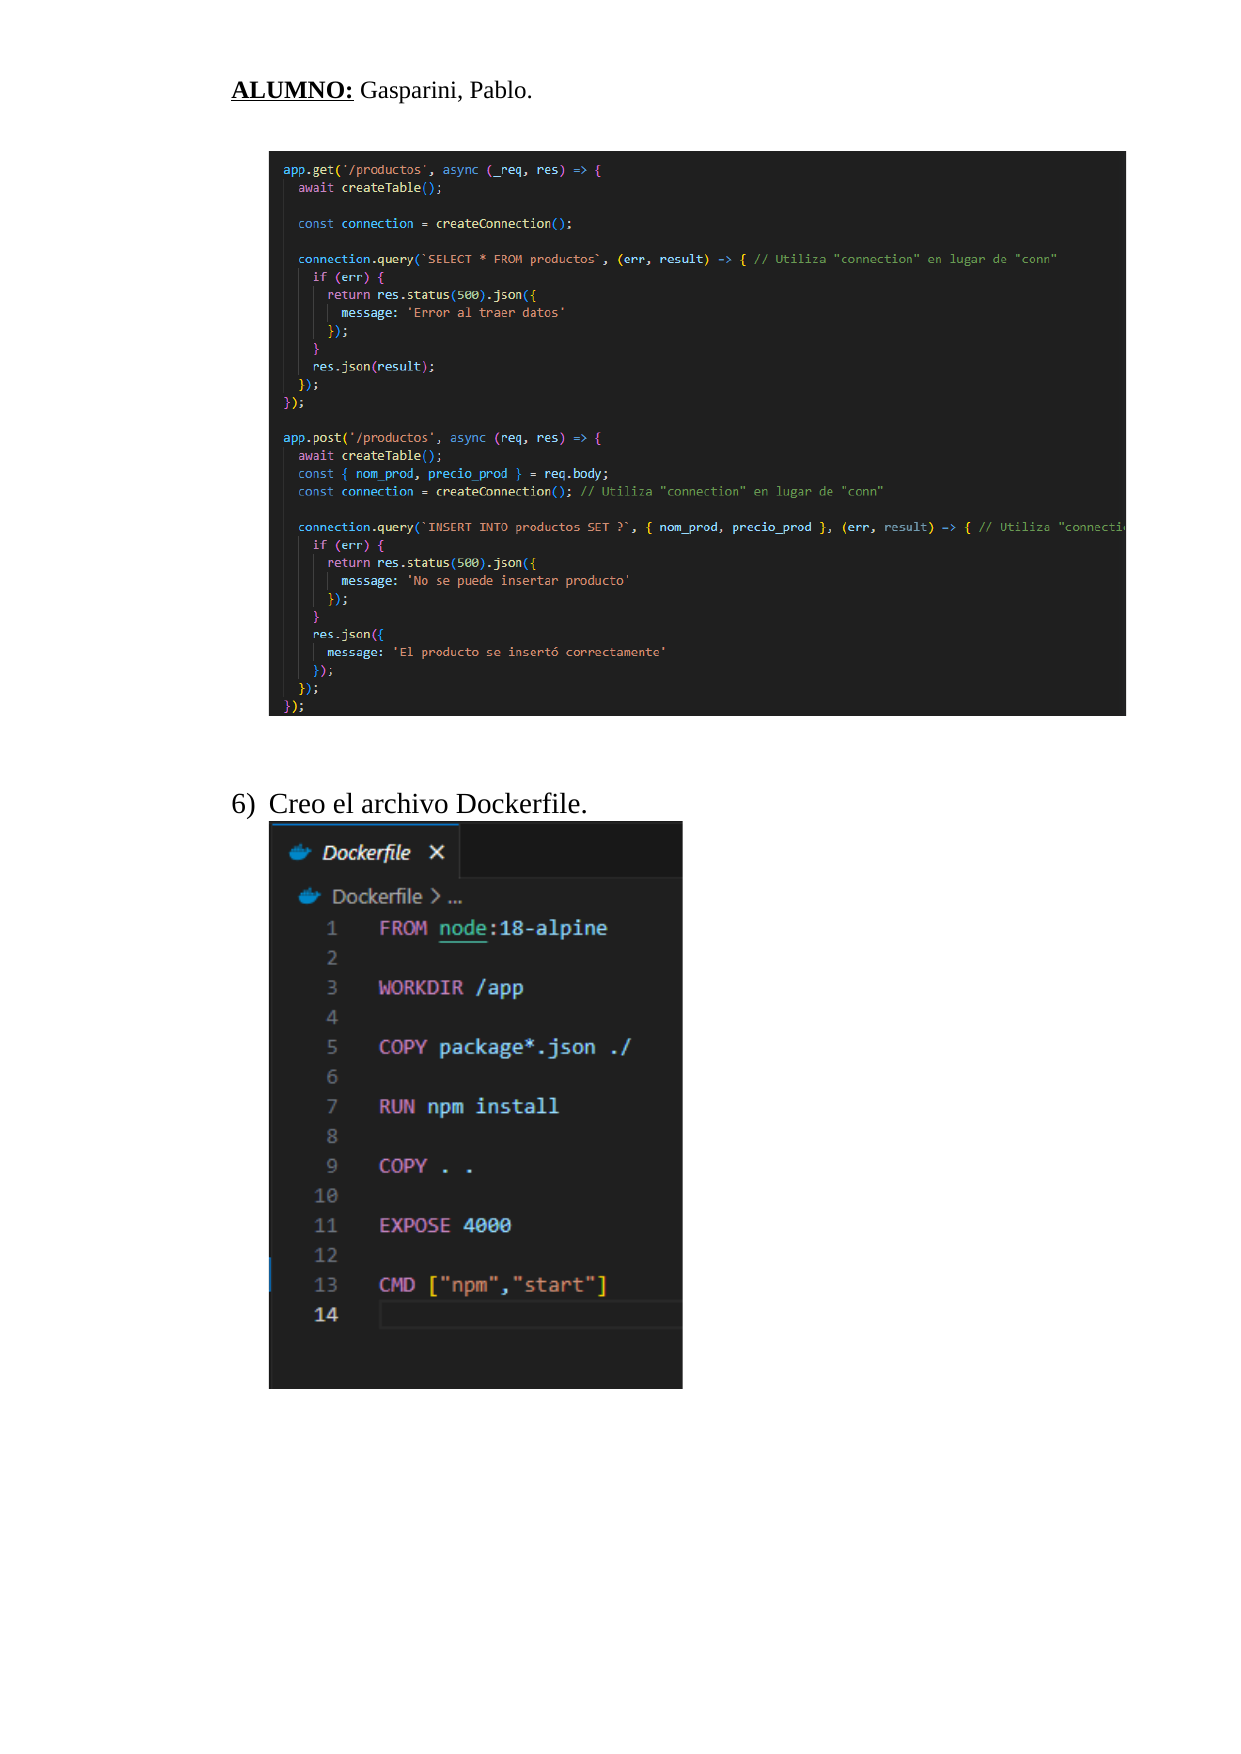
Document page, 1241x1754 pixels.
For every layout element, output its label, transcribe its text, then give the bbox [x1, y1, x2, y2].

picture [268, 821, 683, 1389]
list Creo el archivo Dockerfile. [231, 786, 1045, 820]
picture [268, 151, 1127, 716]
